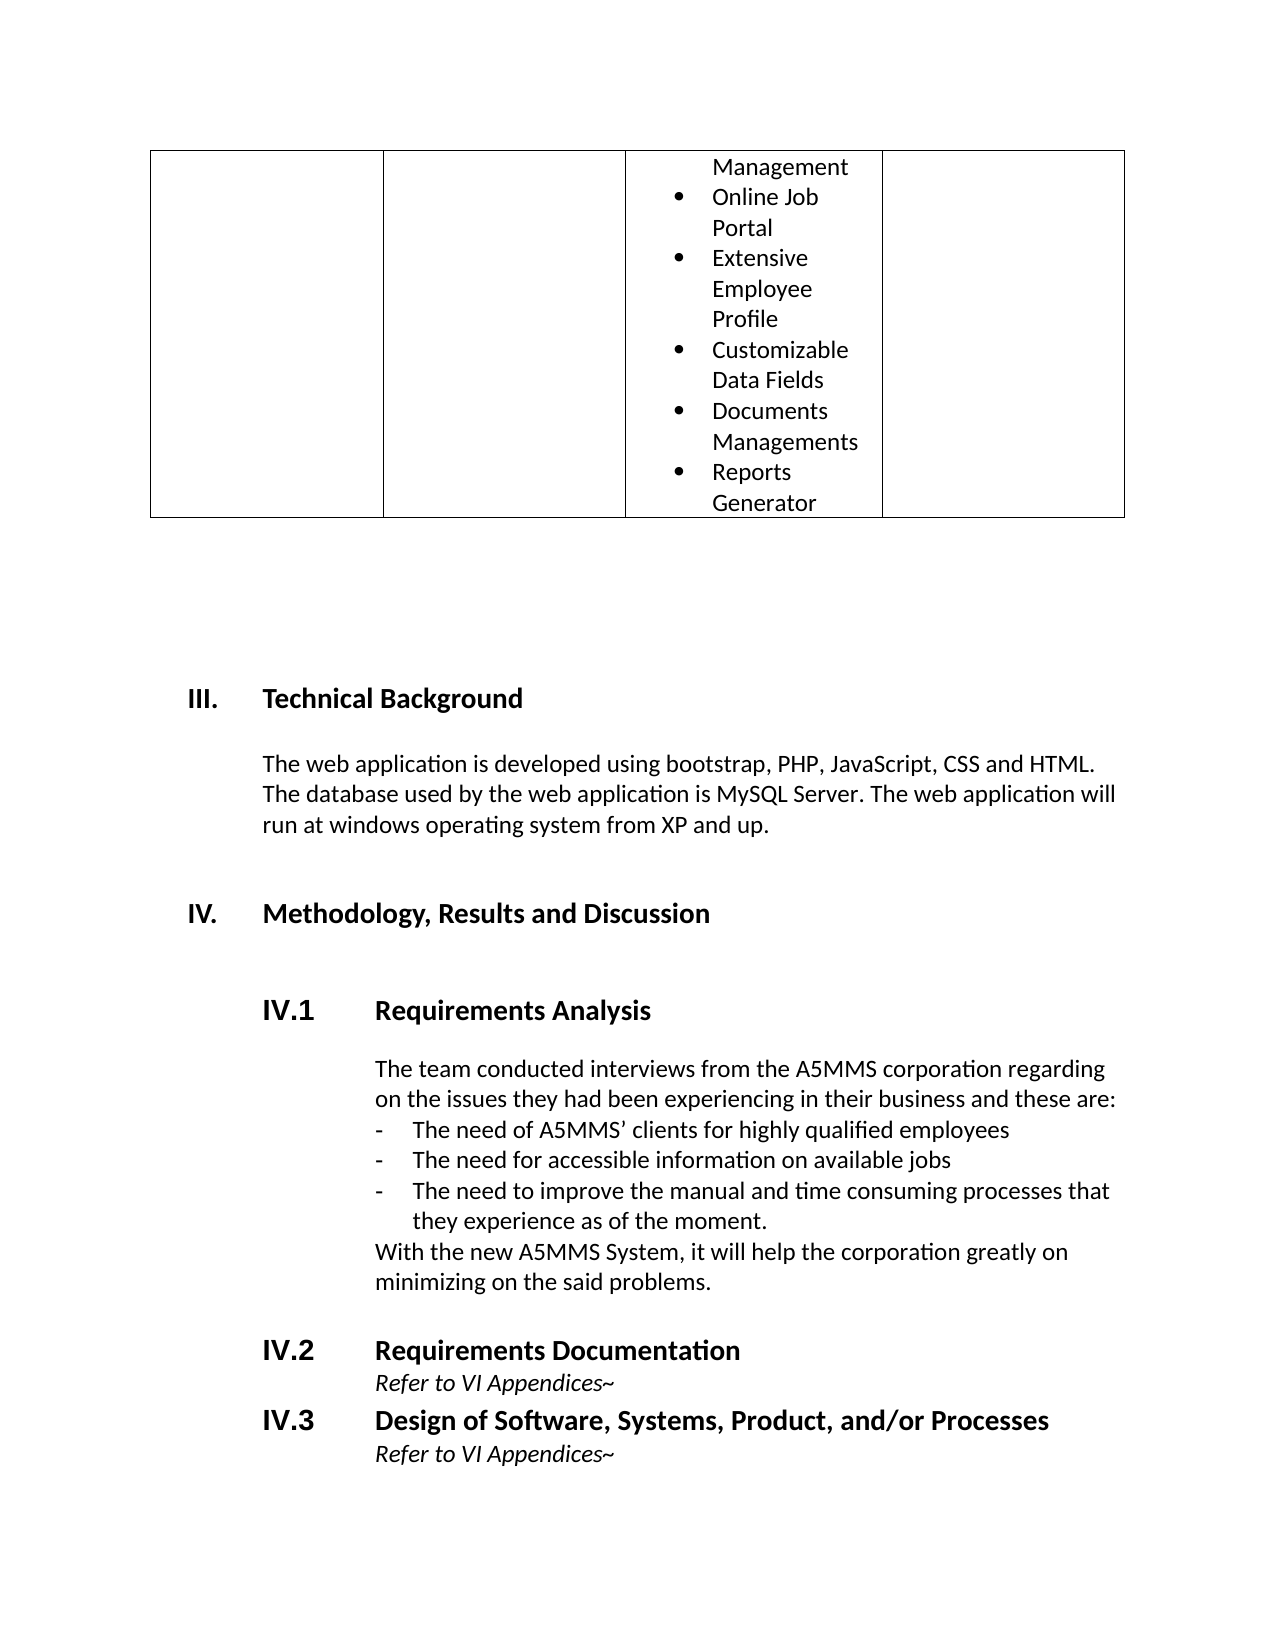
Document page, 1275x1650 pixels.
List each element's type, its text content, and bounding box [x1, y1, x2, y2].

text The team conducted interviews from the A5MMS corporation regarding on the issues they had been experiencing in their business and these are: [375, 1053, 1125, 1114]
list The need of A5MMS’ clients for highly qualified employees [375, 1114, 1125, 1144]
list The need to improve the manual and time consuming processes that they experience as of the moment. [375, 1175, 1125, 1236]
text With the new A5MMS System, it will help the corporation greatly on minimizing on the said problems. [375, 1236, 1125, 1297]
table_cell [883, 151, 1124, 517]
list The need for accessible information on available jobs [375, 1144, 1125, 1175]
text Refer to VI Appendices~ [375, 1367, 1125, 1398]
subtitle Technical Background [187, 681, 1125, 716]
subtitle Requirements Documentation [262, 1332, 1125, 1367]
subtitle Requirements Analysis [262, 992, 1125, 1027]
text The web application is developed using bootstrap, PHP, JavaScript, CSS and HTML. The database used by the web application is MySQL Server. The web application will run at windows operating system from XP and up. [262, 748, 1125, 839]
subtitle Design of Software, Systems, Product, and/or Processes [262, 1402, 1125, 1438]
text Refer to VI Appendices~ [375, 1438, 1125, 1468]
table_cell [626, 151, 882, 517]
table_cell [151, 151, 383, 517]
subtitle Methodology, Results and Discussion [187, 895, 1125, 931]
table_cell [384, 151, 625, 517]
